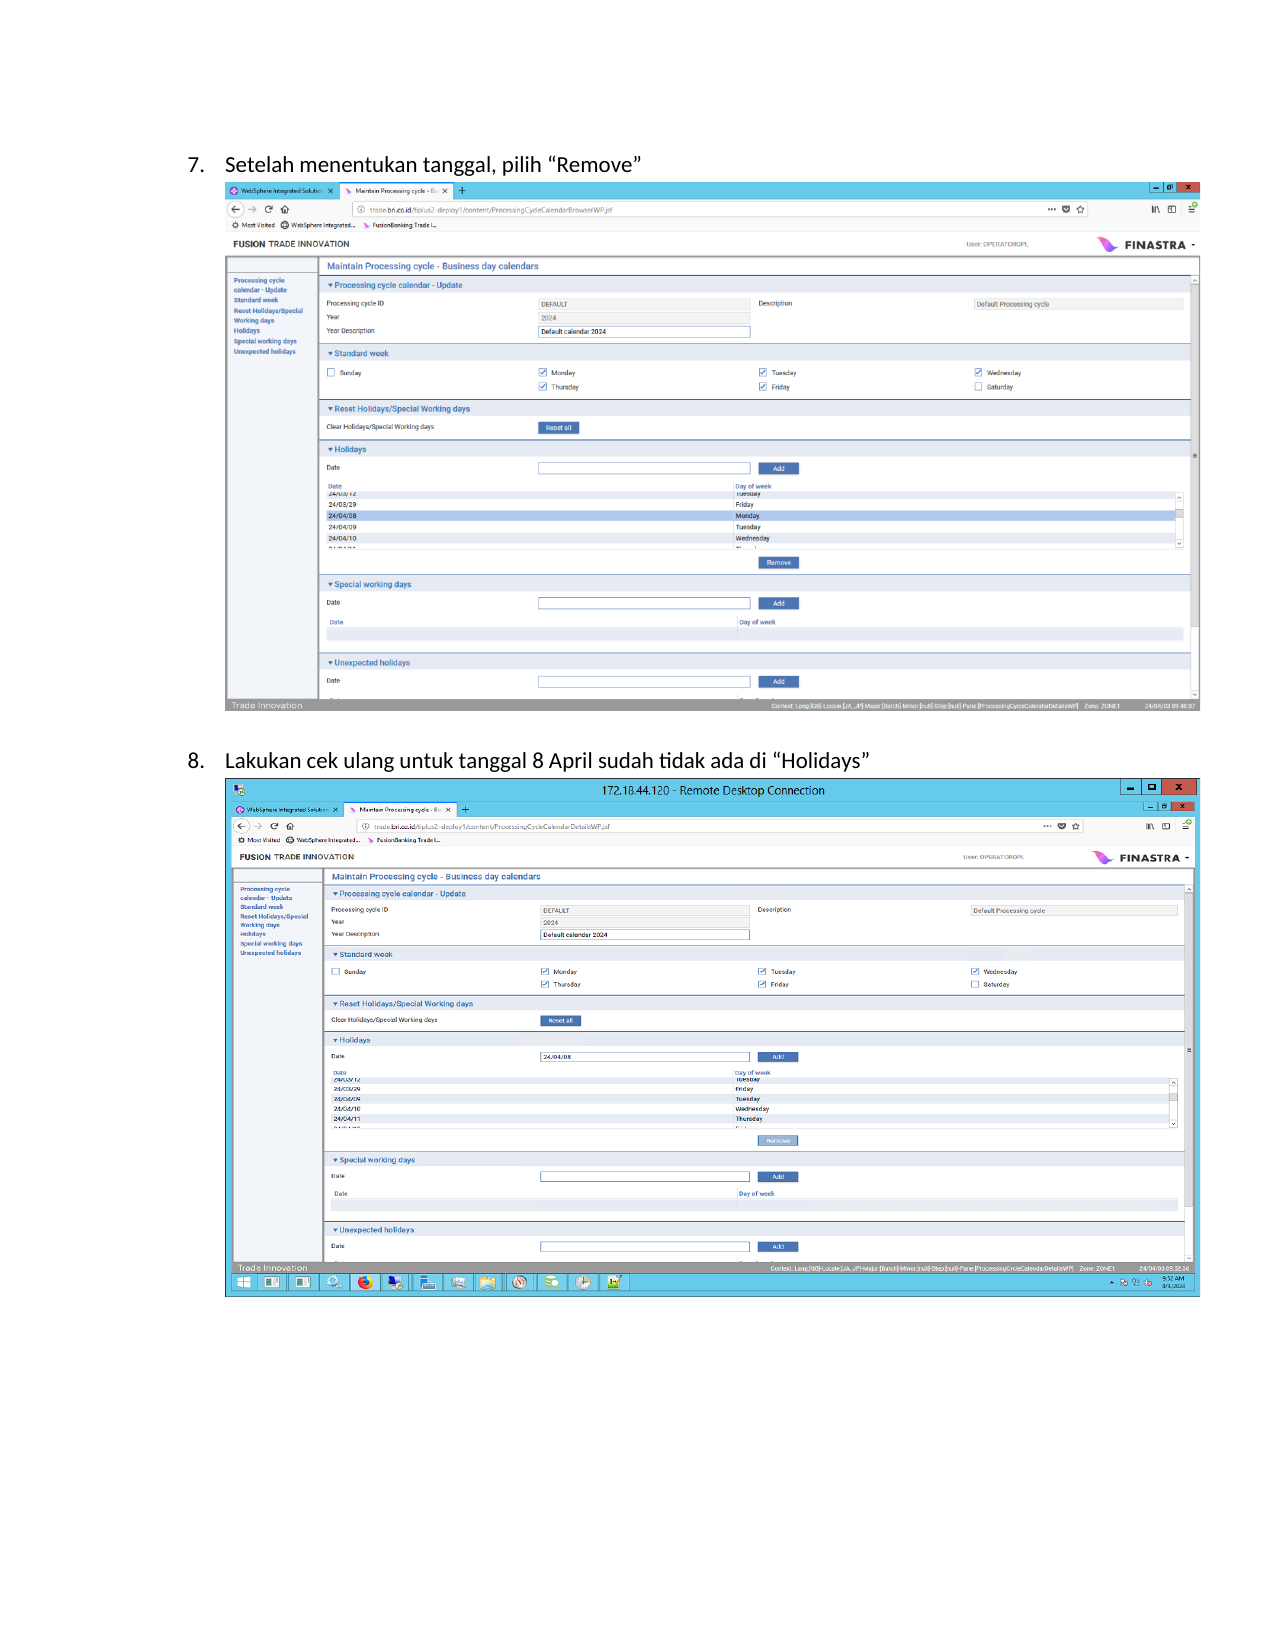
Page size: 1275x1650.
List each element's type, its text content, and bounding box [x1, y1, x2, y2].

picture [225, 182, 1200, 711]
picture [225, 778, 1200, 1297]
